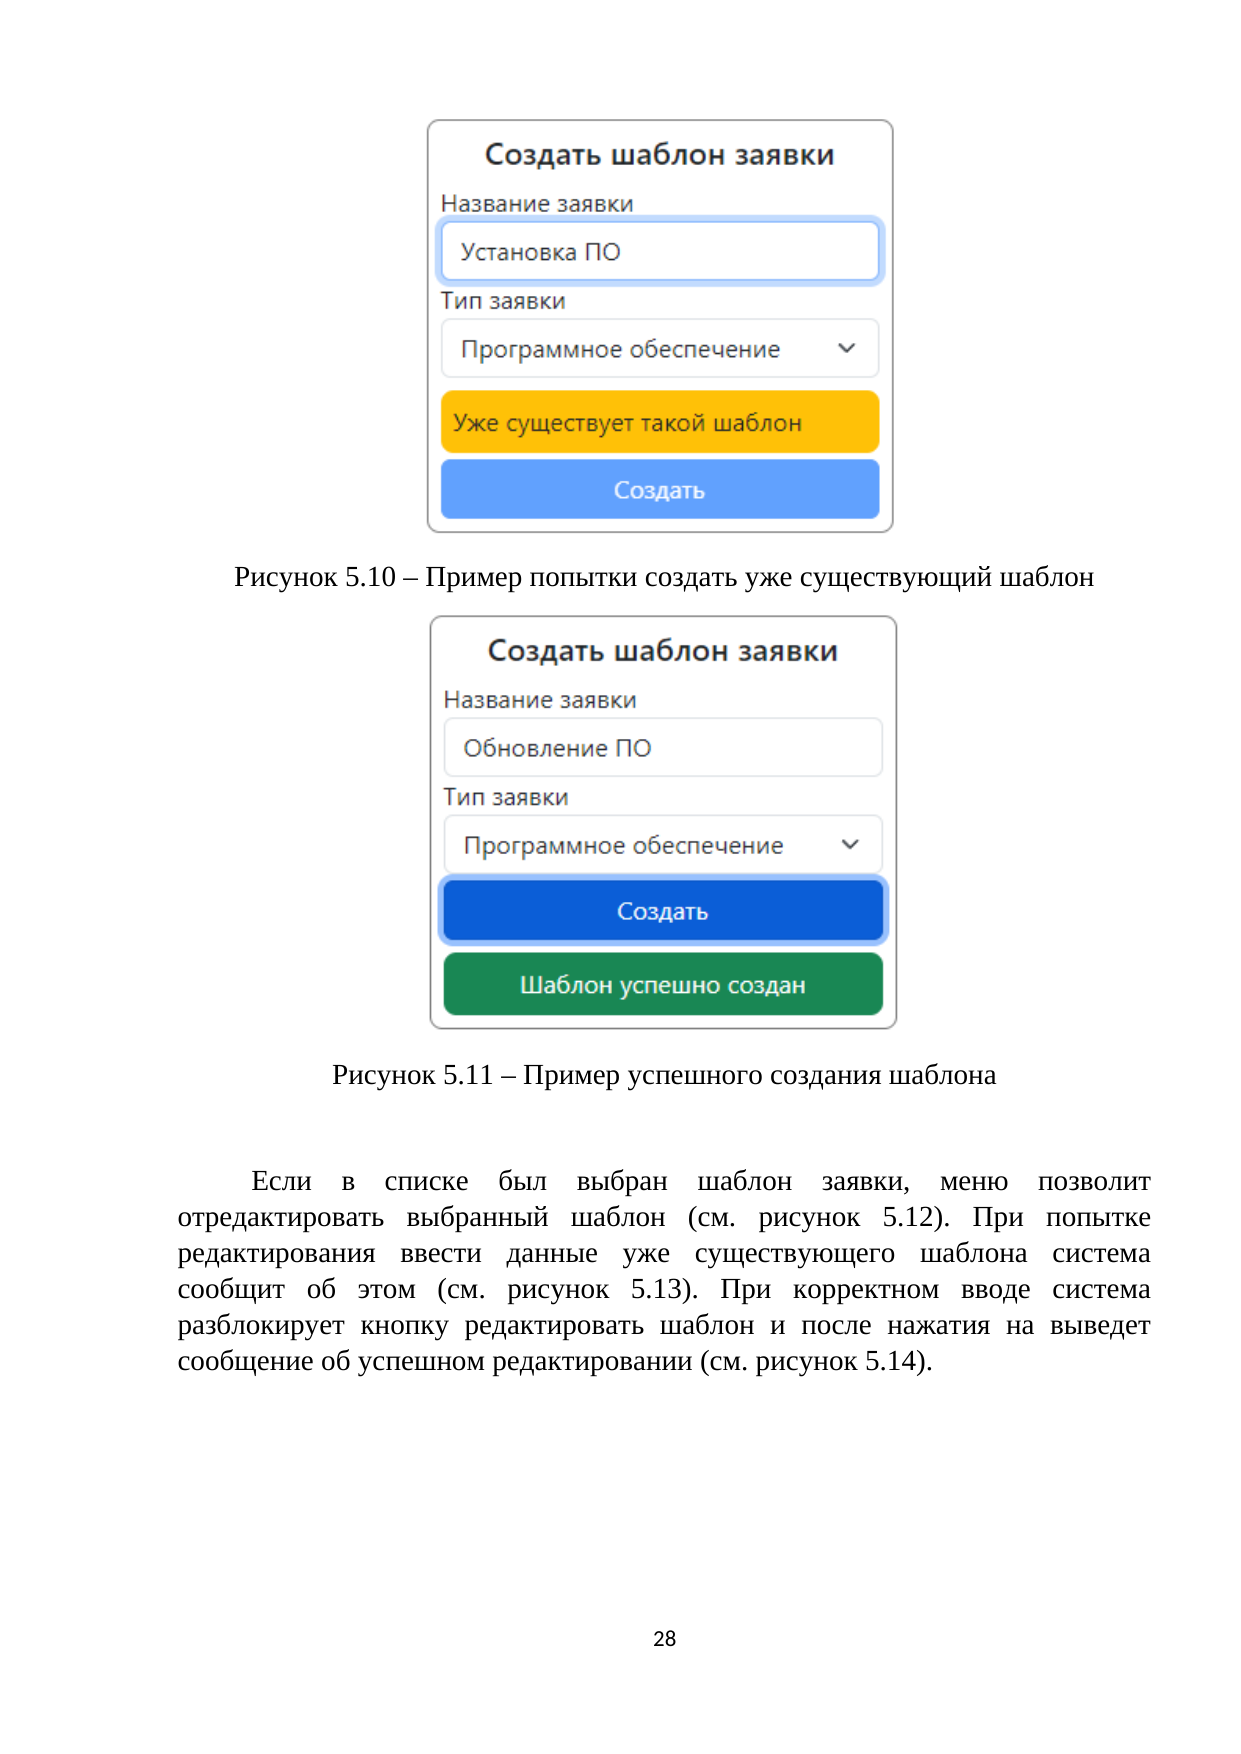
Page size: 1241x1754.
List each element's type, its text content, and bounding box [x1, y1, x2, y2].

picture [419, 611, 909, 1039]
text Рисунок 5.11 – Пример успешного создания шаблона [177, 1057, 1152, 1091]
text Если в списке был выбран шаблон заявки, меню позволит отредактировать выбранный шаблон (см. рисунок 5.12). При попытке редактирования ввести данные уже существующего шаблона система сообщит об этом (см. рисунок 5.13). При корректном вводе система разблокирует кнопку редактировать шаблон и после нажатия на выведет сообщение об успешном редактировании (см. рисунок 5.14). [177, 1163, 1152, 1377]
picture [421, 118, 908, 541]
text Рисунок 5.10 – Пример попытки создать уже существующий шаблон [177, 559, 1152, 592]
